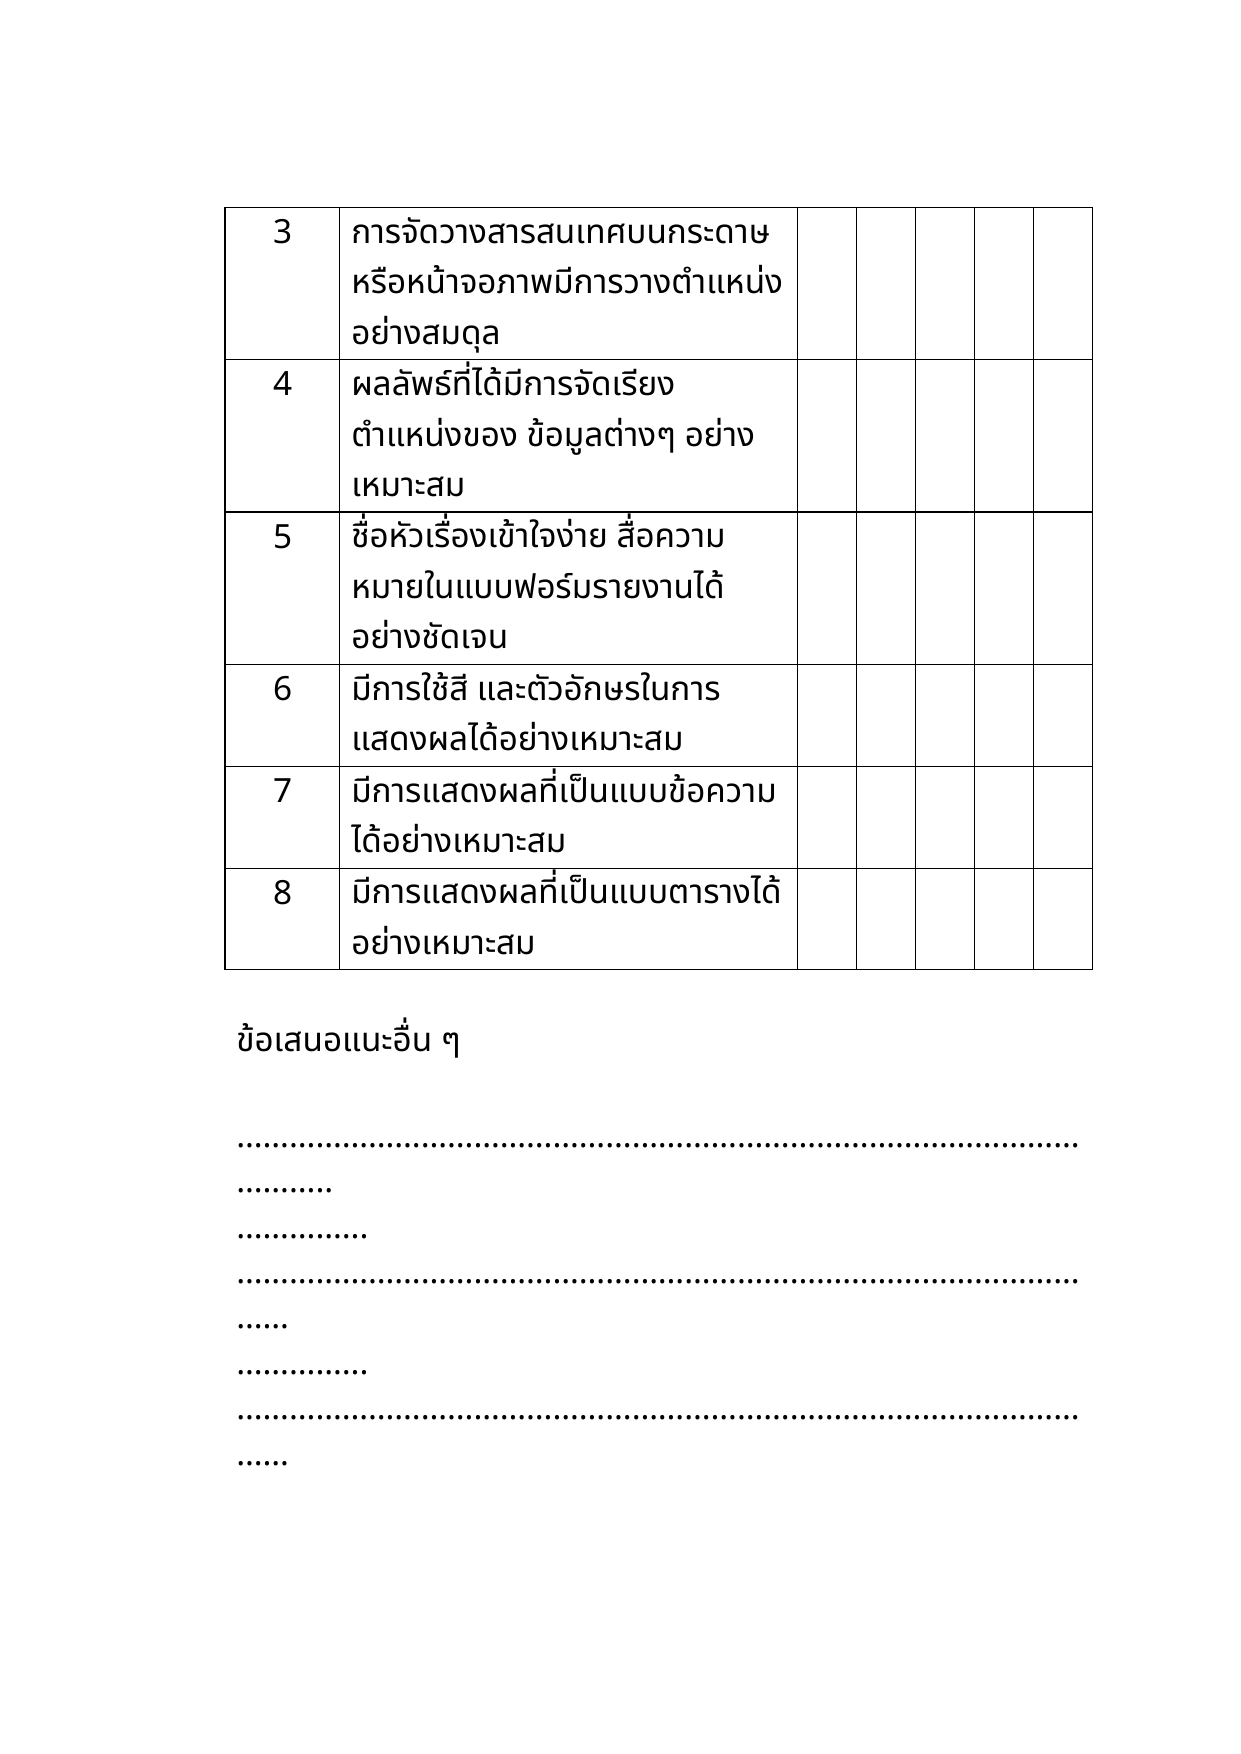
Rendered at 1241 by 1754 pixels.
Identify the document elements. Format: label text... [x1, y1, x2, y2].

table_cell [857, 665, 915, 766]
table_cell [975, 208, 1033, 359]
table_cell 8 [226, 869, 339, 969]
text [236, 1339, 1092, 1475]
table_cell [1034, 360, 1092, 511]
table_cell [975, 513, 1033, 664]
table_cell [798, 208, 856, 359]
table_cell [1034, 869, 1092, 969]
table_cell 5 [226, 513, 339, 664]
table_cell มีการแสดงผลที่เป็นแบบข้อความได้อย่างเหมาะสม [340, 767, 797, 867]
table_cell ผลลัพธ์ที่ได้มีการจัดเรียง ตำแหน่งของ ข้อมูลต่างๆ อย่างเหมาะสม [340, 360, 797, 511]
table_cell [798, 665, 856, 766]
text ข้อเสนอแนะอื่น ๆ [236, 1016, 1092, 1066]
table_cell [975, 767, 1033, 867]
table_cell [857, 513, 915, 664]
table_cell 6 [226, 665, 339, 766]
table_cell การจัดวางสารสนเทศบนกระดาษหรือหน้าจอภาพมีการวางตำแหน่งอย่างสมดุล [340, 208, 797, 359]
table_cell [798, 513, 856, 664]
table_cell [916, 665, 974, 766]
table_cell มีการใช้สี และตัวอักษรในการแสดงผลได้อย่างเหมาะสม [340, 665, 797, 766]
table_cell [975, 665, 1033, 766]
table_cell [916, 767, 974, 867]
table_cell [1034, 513, 1092, 664]
table_cell [798, 869, 856, 969]
table_cell [975, 360, 1033, 511]
table_cell [857, 767, 915, 867]
table_cell [1034, 767, 1092, 867]
table_cell [1034, 208, 1092, 359]
table_cell [857, 869, 915, 969]
table_cell ชื่อหัวเรื่องเข้าใจง่าย สื่อความหมายในแบบฟอร์มรายงานได้อย่างชัดเจน [340, 513, 797, 664]
table_cell มีการแสดงผลที่เป็นแบบตารางได้อย่างเหมาะสม [340, 869, 797, 969]
table_cell [1034, 665, 1092, 766]
table_cell [857, 360, 915, 511]
table_cell [916, 869, 974, 969]
table_cell [916, 513, 974, 664]
table_cell 4 [226, 360, 339, 511]
table_cell 3 [226, 208, 339, 359]
text …………………………………………………………………………………………….. [236, 1066, 1092, 1202]
table_cell 7 [226, 767, 339, 867]
table_cell [975, 869, 1033, 969]
table_cell [916, 208, 974, 359]
table_cell [857, 208, 915, 359]
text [236, 1202, 1092, 1339]
table_cell [798, 767, 856, 867]
table_cell [916, 360, 974, 511]
table_cell [798, 360, 856, 511]
